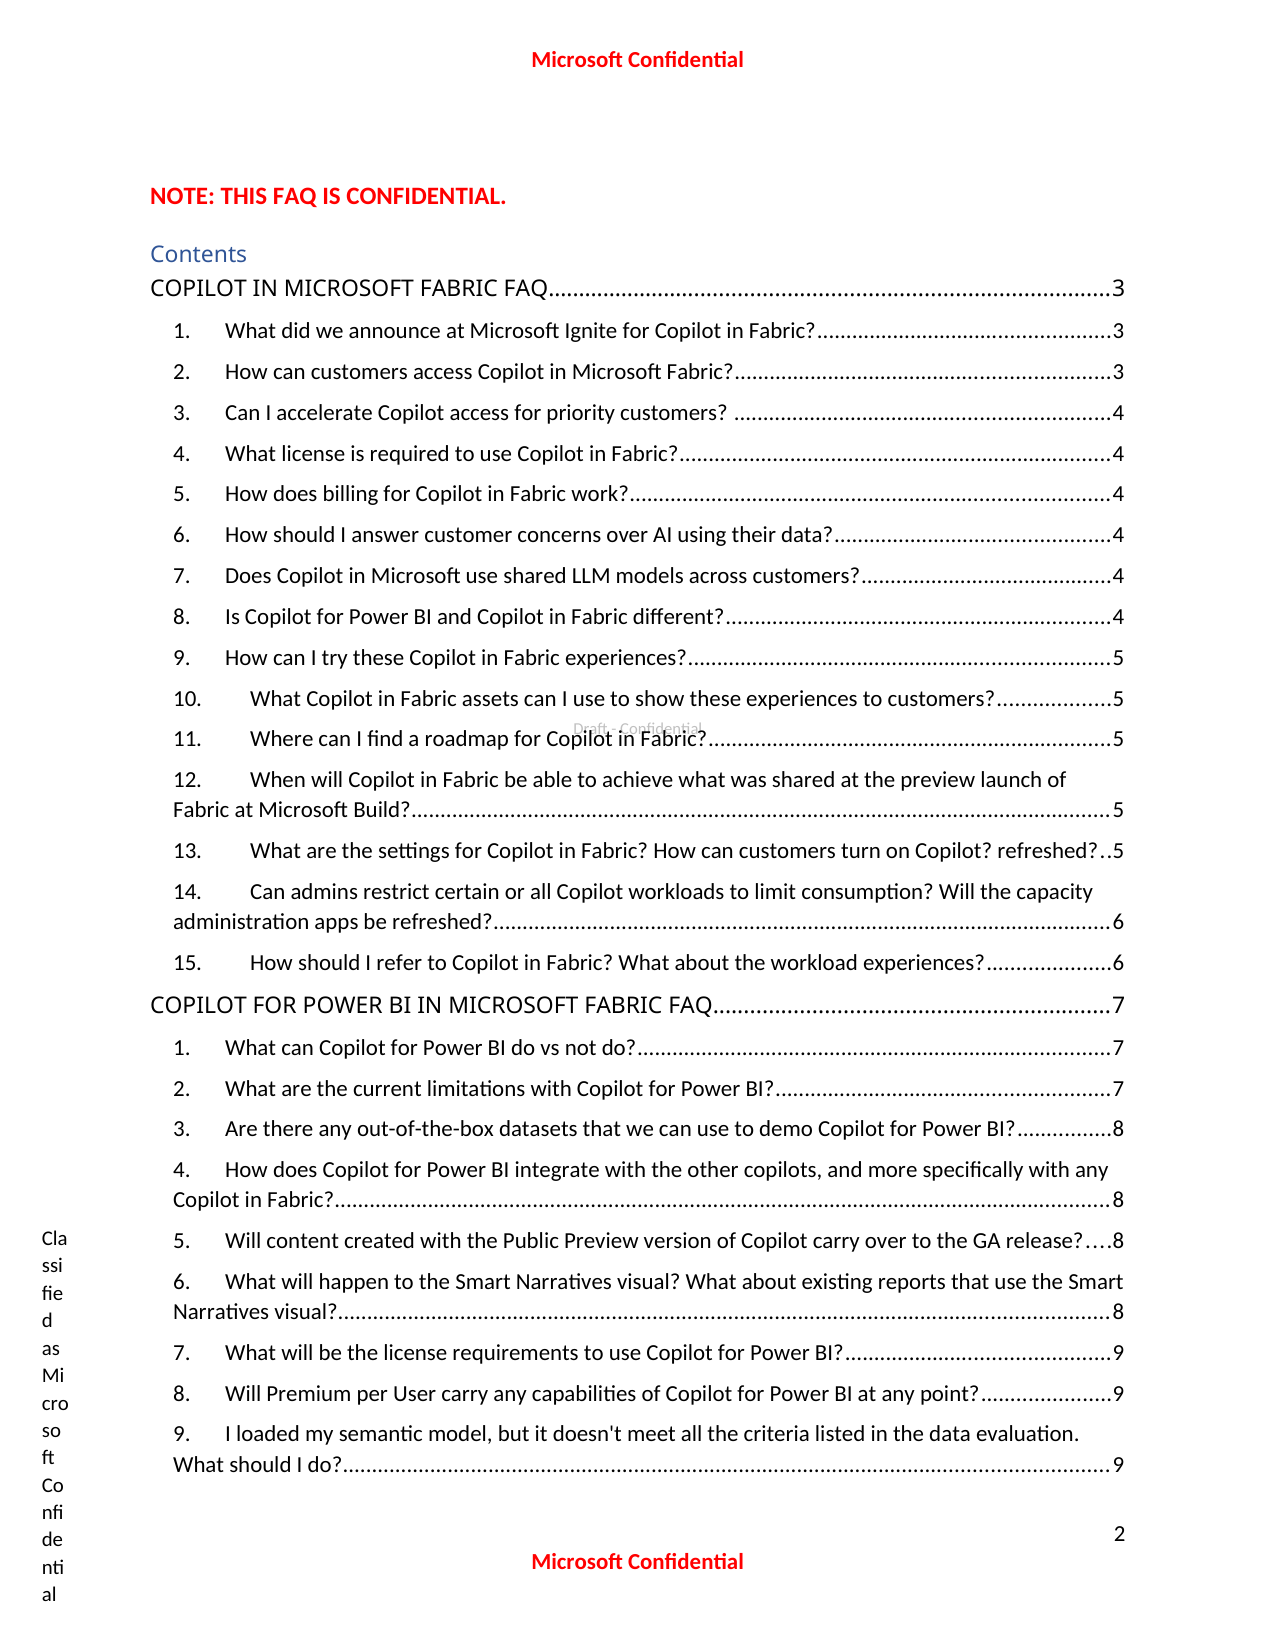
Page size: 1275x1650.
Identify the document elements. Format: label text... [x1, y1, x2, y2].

text NOTE: THIS FAQ IS CONFIDENTIAL. [150, 150, 1125, 211]
